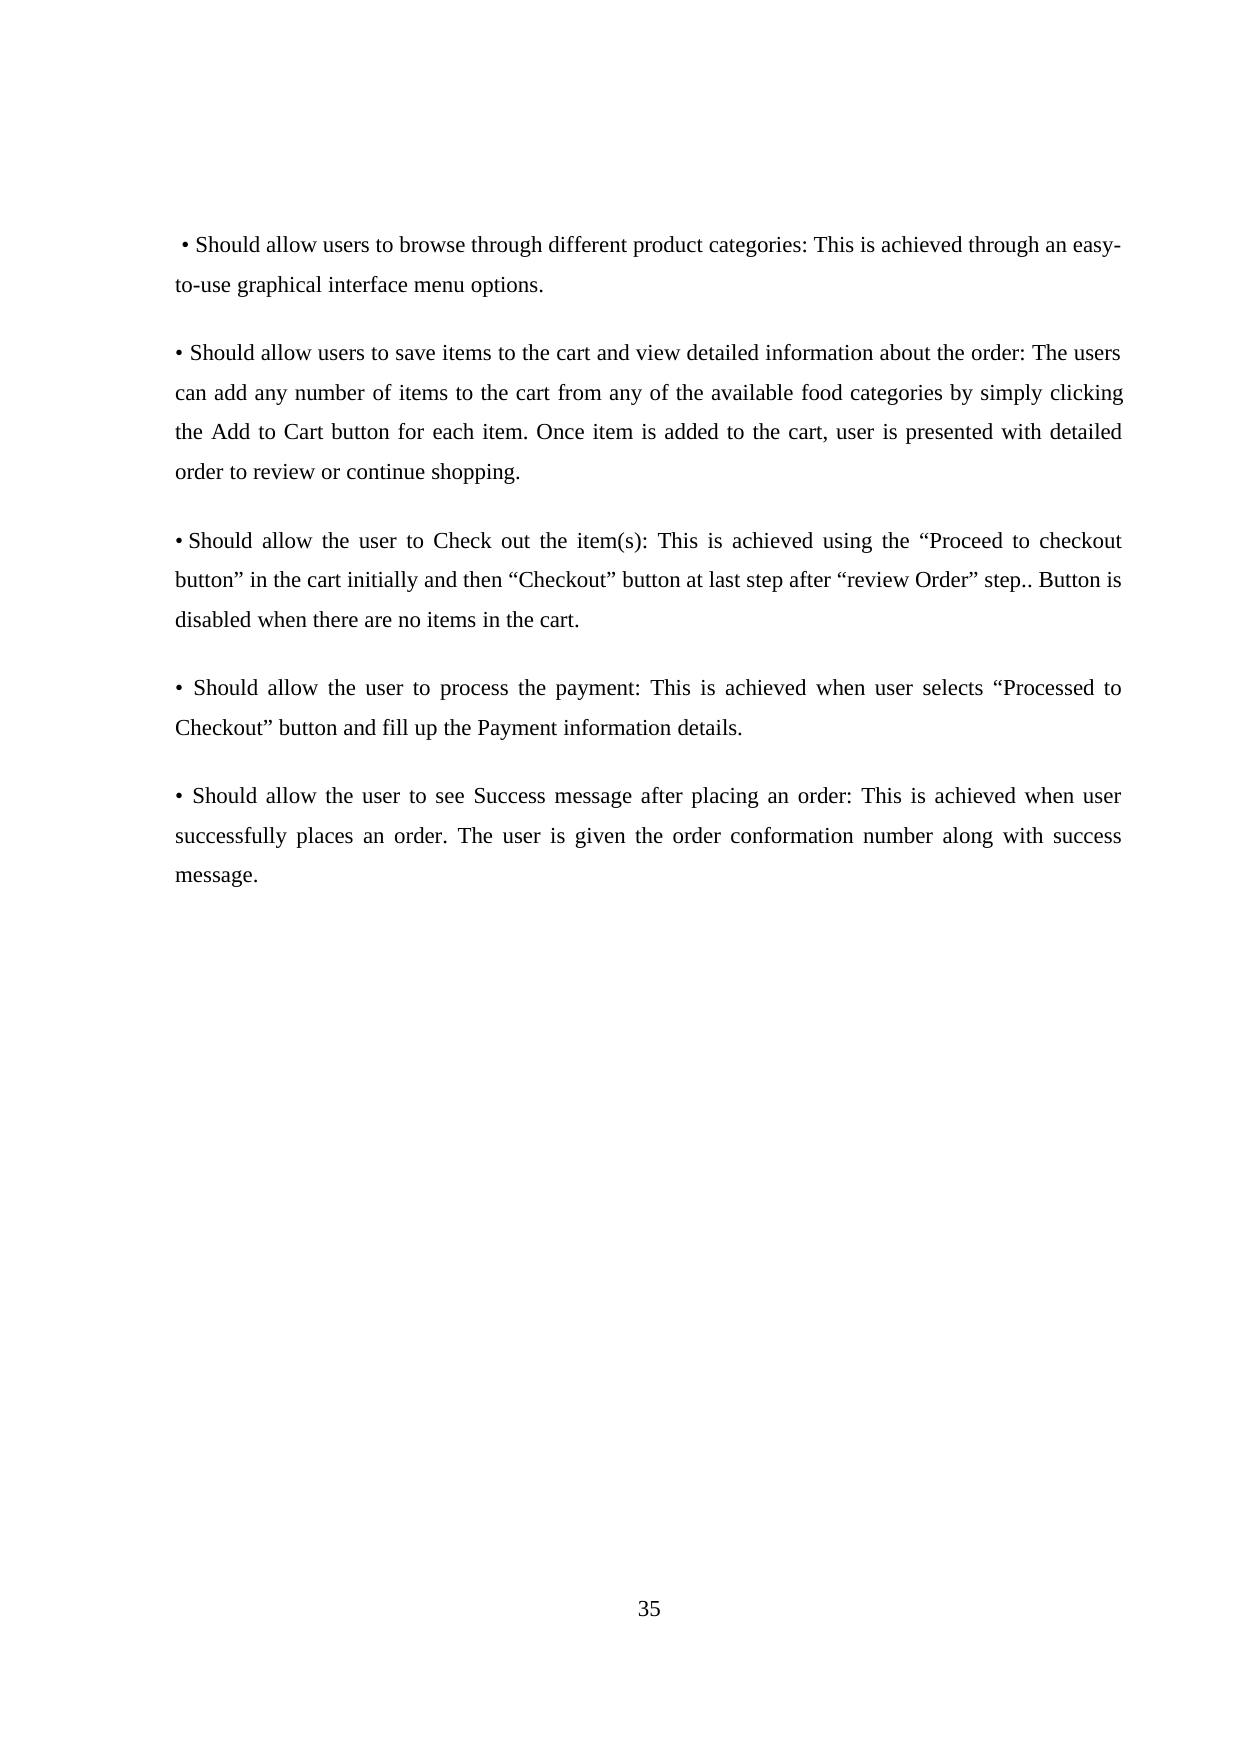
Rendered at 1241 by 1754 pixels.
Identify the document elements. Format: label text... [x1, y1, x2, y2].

list Should allow the user to process the payment: This is achieved when user selects “Processed to Checkout” button and fill up the Payment information details. [175, 674, 1123, 740]
list Should allow the user to Check out the item(s): This is achieved using the “Proceed to checkout button” in the cart initially and then “Checkout” button at last step after “review Order” step.. Button is disabled when there are no items in the cart. [175, 527, 1123, 632]
list Should allow users to browse through different product categories: This is achieved through an easy- to-use graphical interface menu options. [175, 231, 1123, 297]
list Should allow users to save items to the cart and view detailed information about the order: The users can add any number of items to the cart from any of the available food categories by simply clicking the Add to Cart button for each item. Once item is added to the cart, user is presented with detailed order to review or continue shopping. [175, 339, 1123, 484]
list Should allow the user to see Success message after placing an order: This is achieved when user successfully places an order. The user is given the order conformation number along with success message. [175, 782, 1123, 888]
